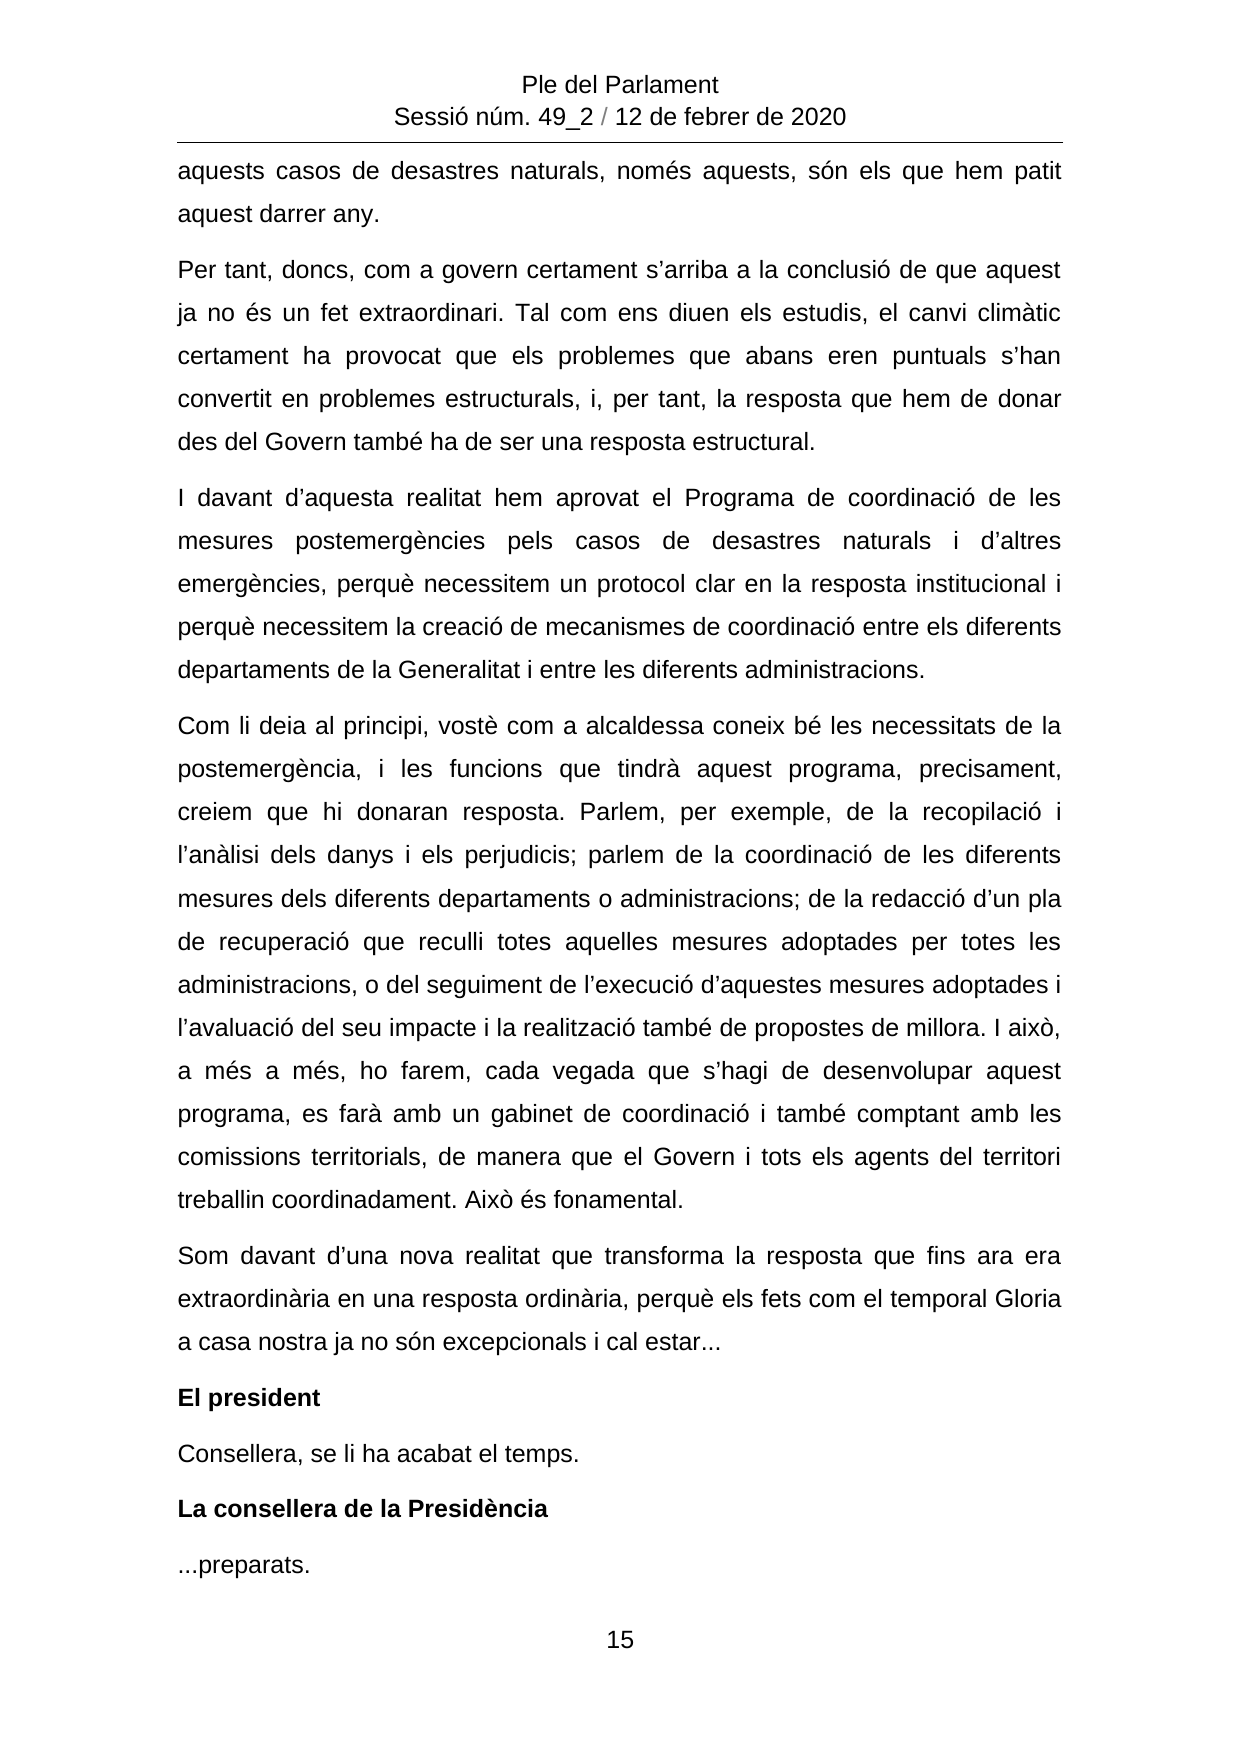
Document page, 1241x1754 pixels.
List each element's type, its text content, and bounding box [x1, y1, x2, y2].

text I davant d’aquesta realitat hem aprovat el Programa de coordinació de les mesures postemergències pels casos de desastres naturals i d’altres emergències, perquè necessitem un protocol clar en la resposta institucional i perquè necessitem la creació de mecanismes de coordinació entre els diferents departaments de la Generalitat i entre les diferents administracions. [177, 483, 1063, 684]
text El president [177, 1383, 1063, 1412]
text La consellera de la Presidència [177, 1494, 1063, 1523]
text Com li deia al principi, vostè com a alcaldessa coneix bé les necessitats de la postemergència, i les funcions que tindrà aquest programa, precisament, creiem que hi donaran resposta. Parlem, per exemple, de la recopilació i l’anàlisi dels danys i els perjudicis; parlem de la coordinació de les diferents mesures dels diferents departaments o administracions; de la redacció d’un pla de recuperació que reculli totes aquelles mesures adoptades per totes les administracions, o del seguiment de l’execució d’aquestes mesures adoptades i l’avaluació del seu impacte i la realització també de propostes de millora. I això, a més a més, ho farem, cada vegada que s’hagi de desenvolupar aquest programa, es farà amb un gabinet de coordinació i també comptant amb les comissions territorials, de manera que el Govern i tots els agents del territori treballin coordinadament. Això és fonamental. [177, 711, 1063, 1214]
text Consellera, se li ha acabat el temps. [177, 1438, 1063, 1467]
text Per tant, doncs, com a govern certament s’arriba a la conclusió de que aquest ja no és un fet extraordinari. Tal com ens diuen els estudis, el canvi climàtic certament ha provocat que els problemes que abans eren puntuals s’han convertit en problemes estructurals, i, per tant, la resposta que hem de donar des del Govern també ha de ser una resposta estructural. [177, 255, 1063, 456]
text Som davant d’una nova realitat que transforma la resposta que fins ara era extraordinària en una resposta ordinària, perquè els fets com el temporal Gloria a casa nostra ja no són excepcionals i cal estar... [177, 1241, 1063, 1356]
text ...preparats. [177, 1550, 1063, 1578]
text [177, 156, 1063, 228]
